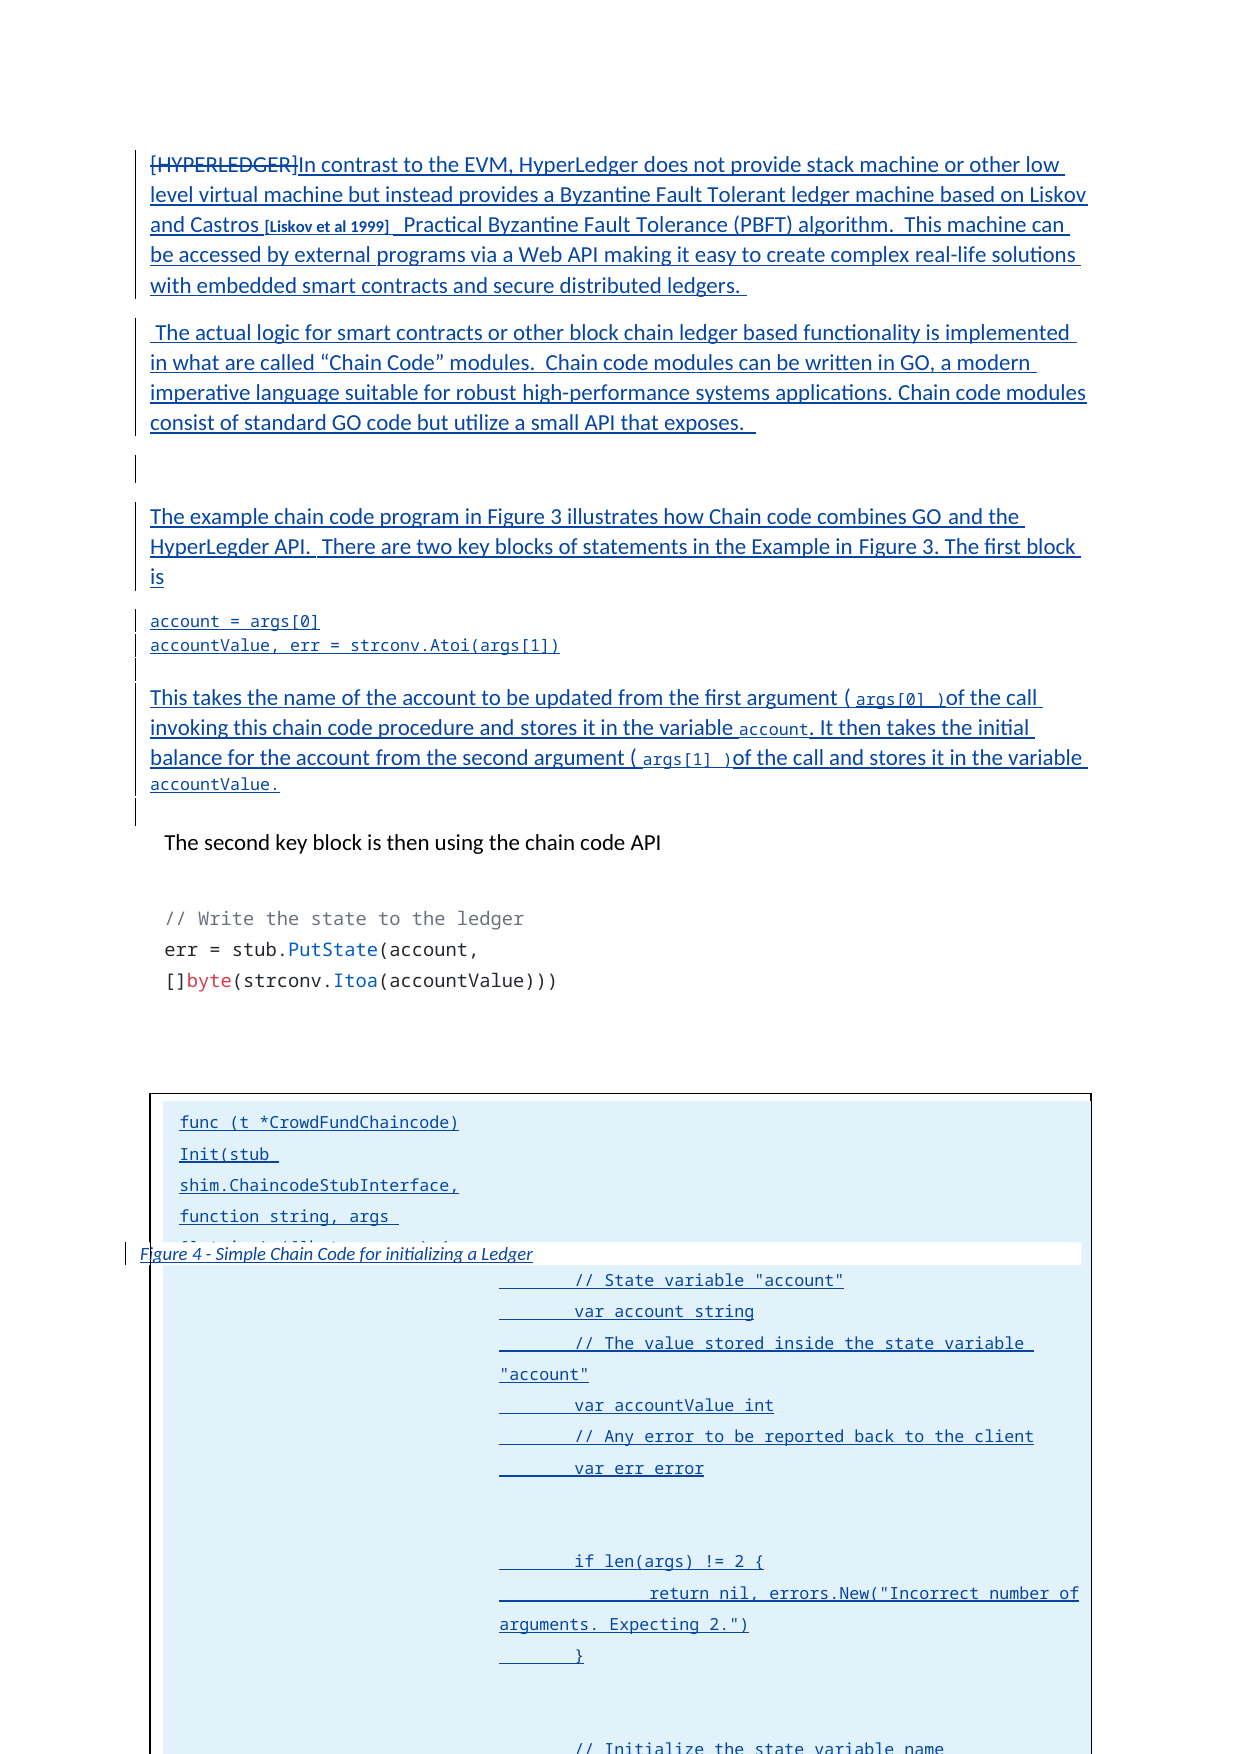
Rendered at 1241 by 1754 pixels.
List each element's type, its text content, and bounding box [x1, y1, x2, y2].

table_cell err = stub.PutState(account, []byte(strconv.Itoa(accountValue))) [149, 930, 839, 993]
table_header The second key block is then using the chain code API // Write the state to the ledger [149, 828, 839, 930]
